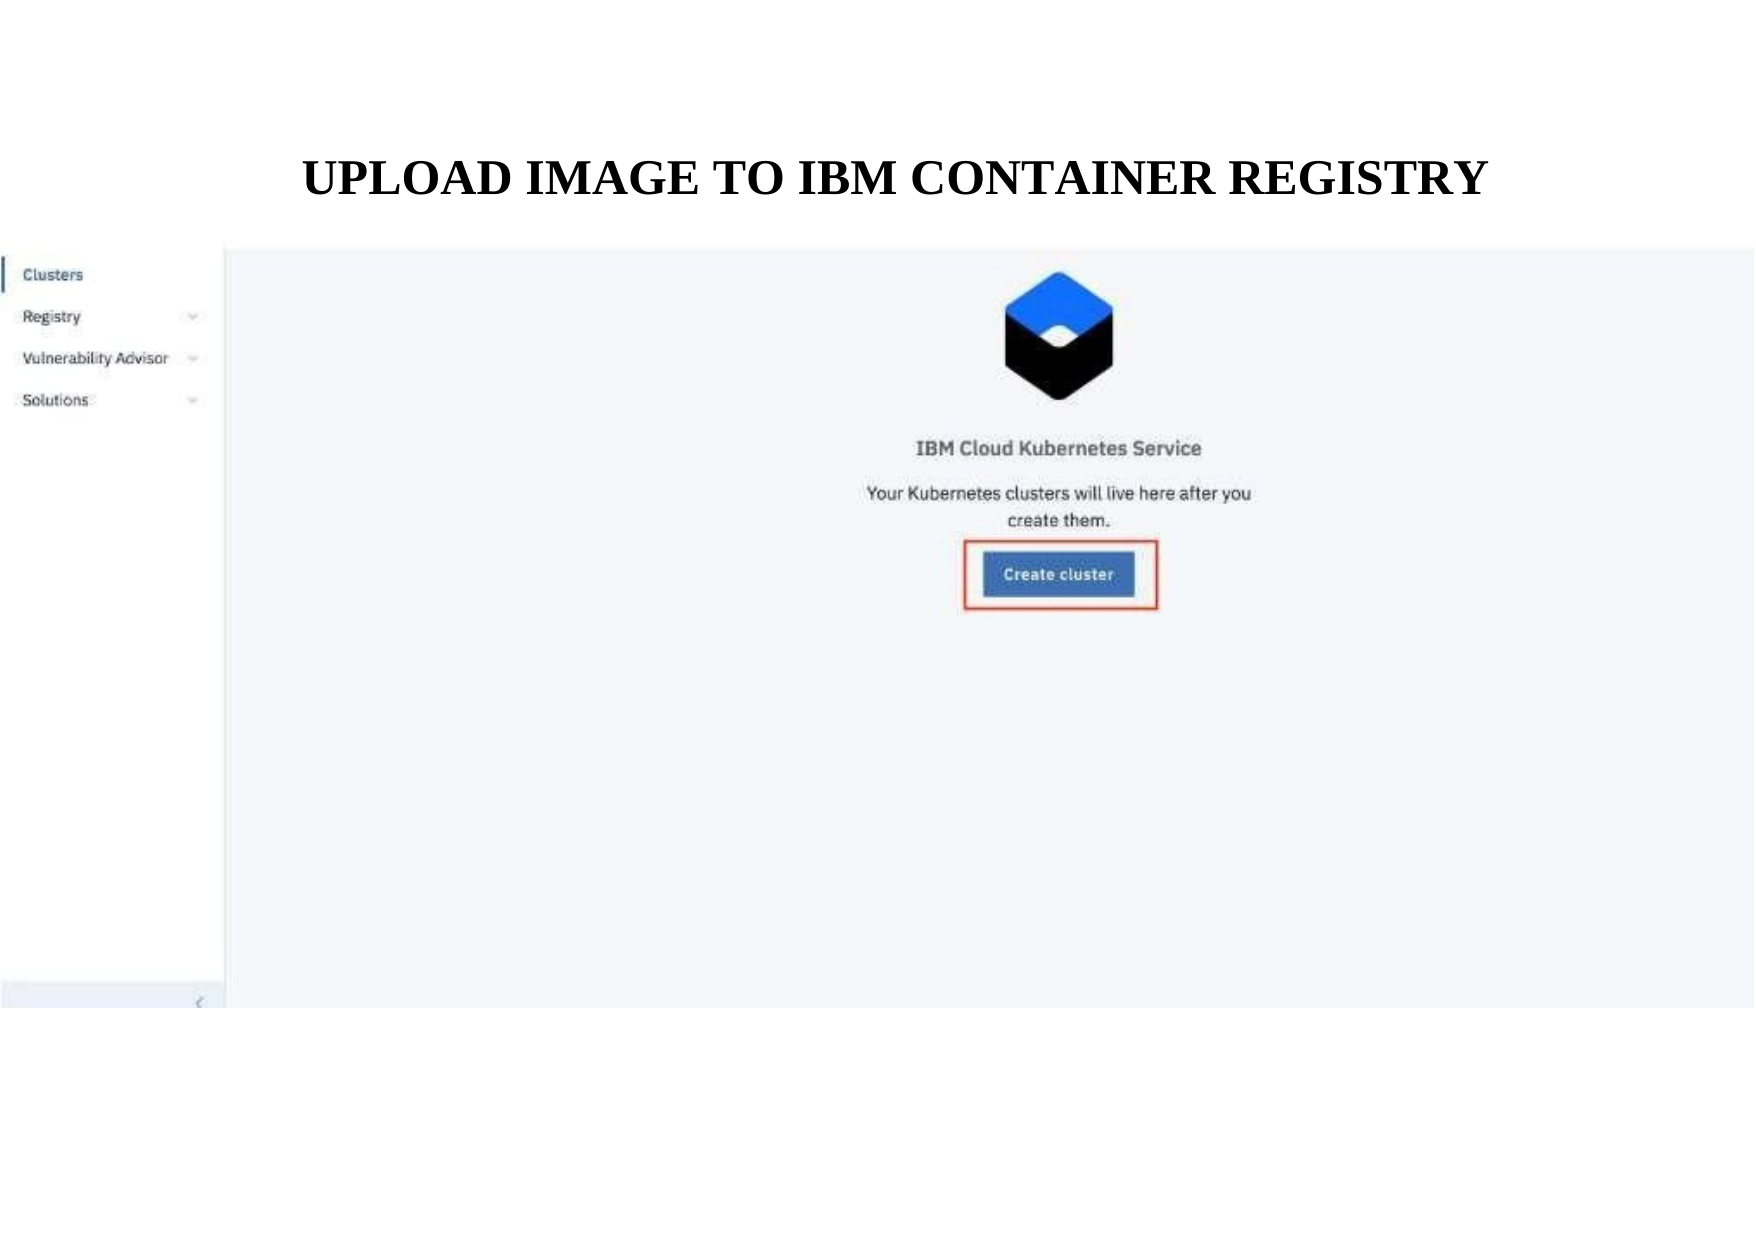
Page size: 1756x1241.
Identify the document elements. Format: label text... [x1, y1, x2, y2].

picture [0, 241, 1754, 1008]
text UPLOAD IMAGE TO IBM CONTAINER REGISTRY [300, 148, 1491, 206]
